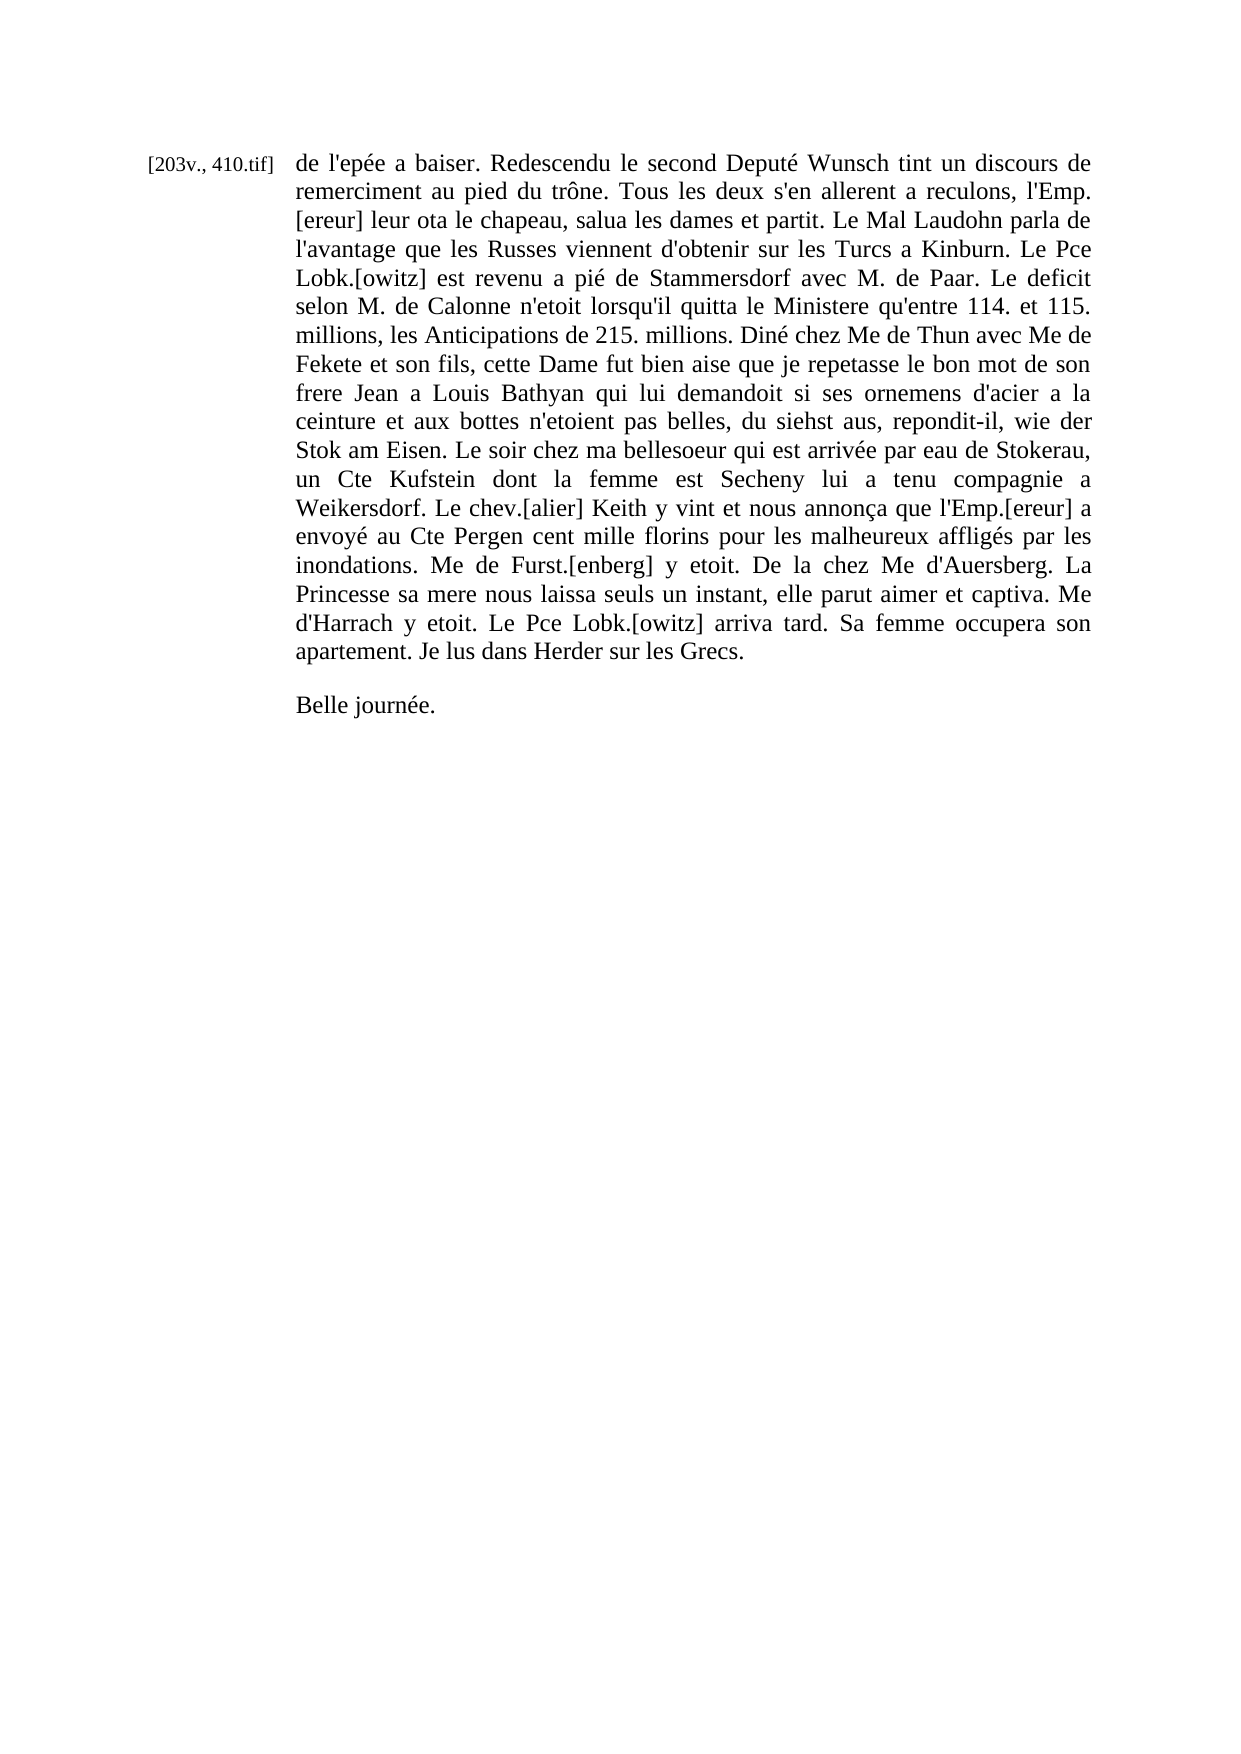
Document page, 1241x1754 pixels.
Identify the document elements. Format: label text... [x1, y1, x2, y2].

text Belle journée. [295, 690, 1093, 719]
text [203v., 410.tif] de l'epée a baiser. Redescendu le second Deputé Wunsch tint un discours de remerciment au pied du trône. Tous les deux s'en allerent a reculons, l'Emp.[ereur] leur ota le chapeau, salua les dames et partit. Le Mal Laudohn parla de l'avantage que les Russes viennent d'obtenir sur les Turcs a Kinburn. Le Pce Lobk.[owitz] est revenu a pié de Stammersdorf avec M. de Paar. Le deficit selon M. de Calonne n'etoit lorsqu'il quitta le Ministere qu'entre 114. et 115. millions, les Anticipations de 215. millions. Diné chez Me de Thun avec Me de Fekete et son fils, cette Dame fut bien aise que je repetasse le bon mot de son frere Jean a Louis Bathyan qui lui demandoit si ses ornemens d'acier a la ceinture et aux bottes n'etoient pas belles, du siehst aus, repondit-il, wie der Stok am Eisen. Le soir chez ma bellesoeur qui est arrivée par eau de Stokerau, un Cte Kufstein dont la femme est Secheny lui a tenu compagnie a Weikersdorf. Le chev.[alier] Keith y vint et nous annonça que l'Emp.[ereur] a envoyé au Cte Pergen cent mille florins pour les malheureux affligés par les inondations. Me de Furst.[enberg] y etoit. De la chez Me d'Auersberg. La Princesse sa mere nous laissa seuls un instant, elle parut aimer et captiva. Me d'Harrach y etoit. Le Pce Lobk.[owitz] arriva tard. Sa femme occupera son apartement. Je lus dans Herder sur les Grecs. [148, 148, 1093, 665]
